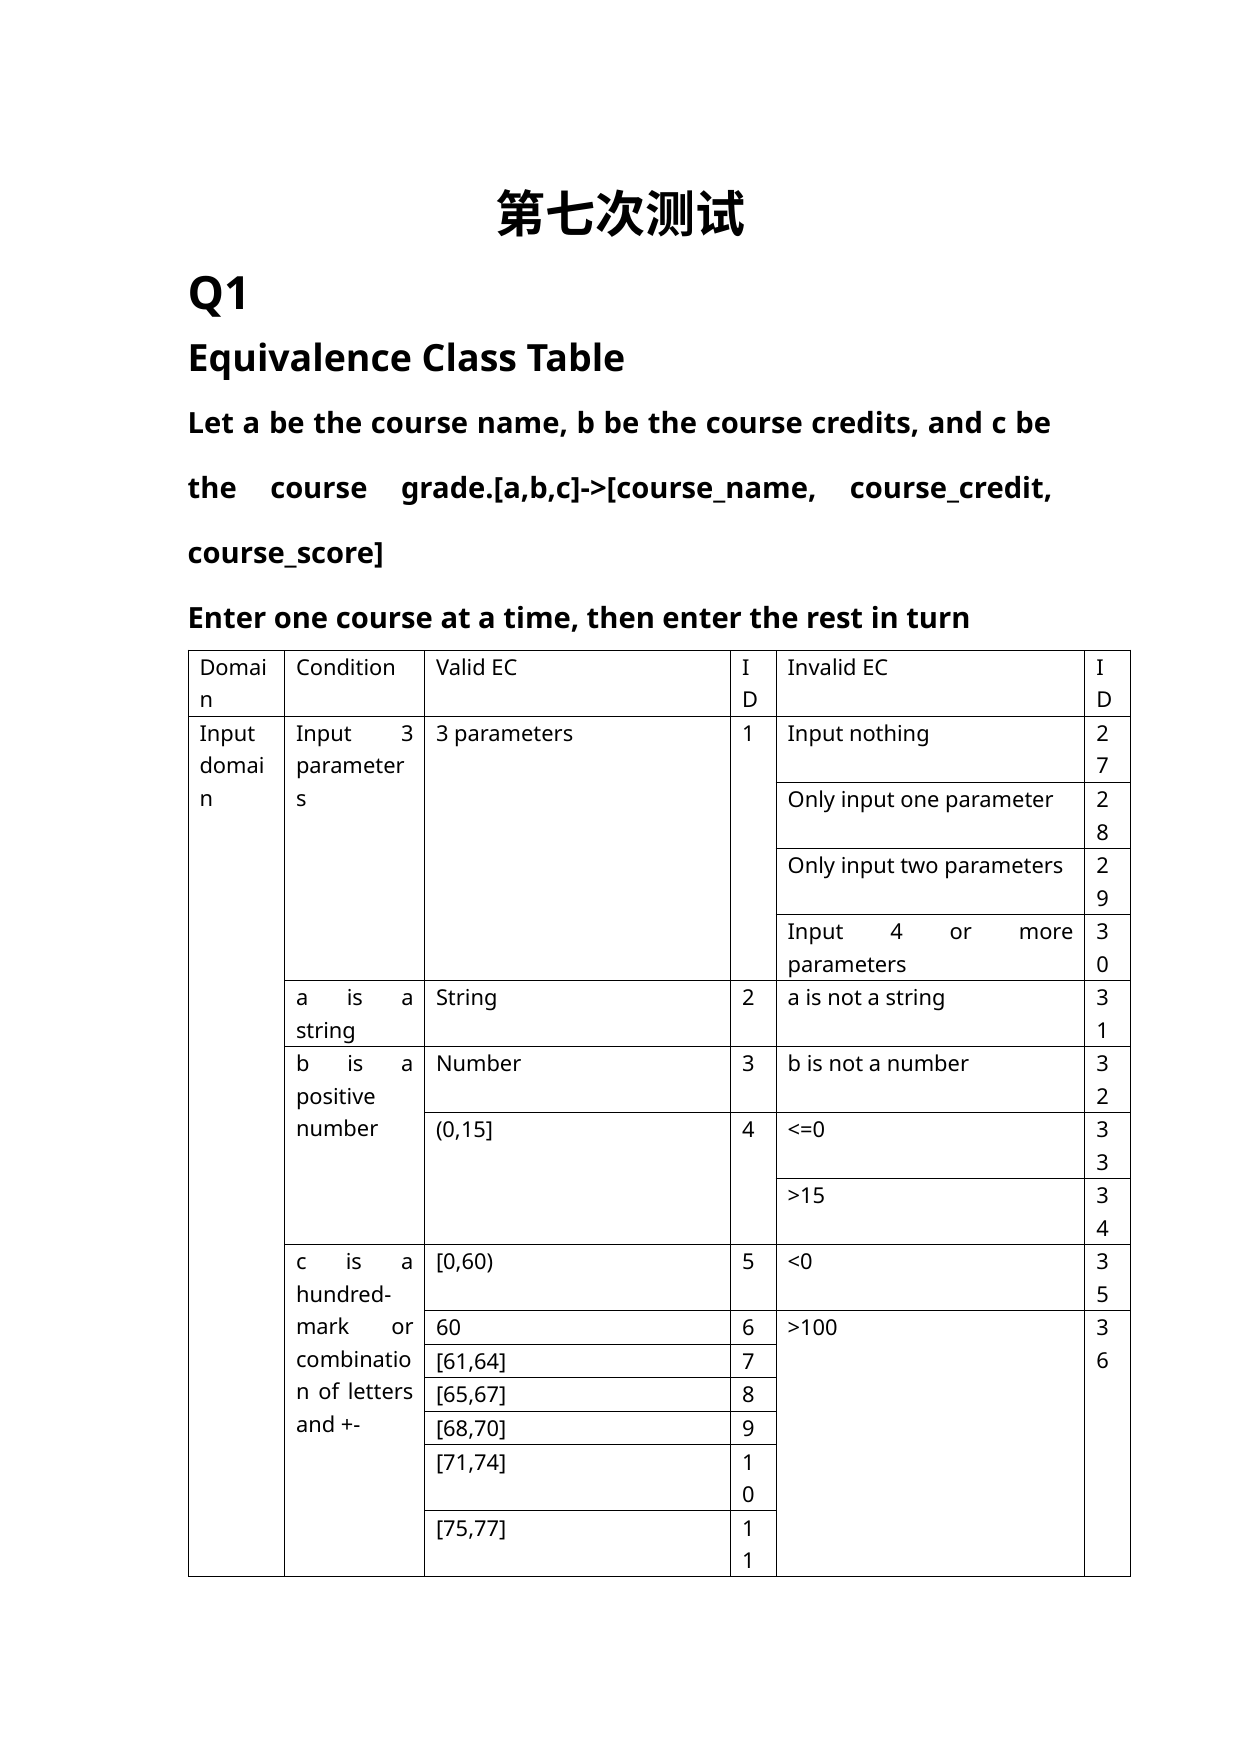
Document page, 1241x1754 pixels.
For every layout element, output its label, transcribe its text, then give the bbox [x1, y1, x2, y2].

table_cell 9 [731, 1412, 776, 1444]
text Equivalence Class Table [187, 324, 1053, 389]
table_cell Input 3 parameters [285, 717, 424, 980]
table_cell 7 [731, 1345, 776, 1377]
table_cell 60 [425, 1311, 730, 1343]
table_cell [65,67] [425, 1378, 730, 1411]
table_cell Number [425, 1047, 730, 1112]
table_cell <=0 [777, 1113, 1084, 1178]
table_cell Input domain [189, 717, 284, 1576]
table_cell 11 [731, 1511, 776, 1576]
table_cell Only input two parameters [777, 849, 1084, 914]
table_cell Input nothing [777, 717, 1084, 782]
table_cell [71,74] [425, 1445, 730, 1510]
text Q1 [187, 259, 1053, 324]
text Let a be the course name, b be the course credits, and c be the course grade.[a,b,c]->[course_name, course_credit, course_score] [187, 389, 1053, 584]
table_header Invalid EC [777, 651, 1084, 716]
table_cell 5 [731, 1245, 776, 1310]
table_cell >100 [777, 1311, 1084, 1576]
table_header ID [731, 651, 776, 716]
table_cell (0,15] [425, 1113, 730, 1244]
table_cell c is a hundred-mark or combination of letters and +- [285, 1245, 424, 1576]
table_cell Input 4 or more parameters [777, 915, 1084, 980]
table_cell 33 [1085, 1113, 1130, 1178]
table_cell <0 [777, 1245, 1084, 1310]
table_cell 2 [731, 981, 776, 1046]
table_header Condition [285, 651, 424, 716]
table_cell a is a string [285, 981, 424, 1046]
table_cell 27 [1085, 717, 1130, 782]
table_cell 4 [731, 1113, 776, 1244]
table_cell 34 [1085, 1179, 1130, 1244]
table_cell 3 [731, 1047, 776, 1112]
table_cell 1 [731, 717, 776, 980]
table_cell 35 [1085, 1245, 1130, 1310]
table_cell [61,64] [425, 1345, 730, 1377]
table_cell 6 [731, 1311, 776, 1343]
table_cell 31 [1085, 981, 1130, 1046]
table_cell Only input one parameter [777, 783, 1084, 848]
table_cell b is a positive number [285, 1047, 424, 1244]
table_cell 10 [731, 1445, 776, 1510]
table_cell a is not a string [777, 981, 1084, 1046]
table_header ID [1085, 651, 1130, 716]
table_cell >15 [777, 1179, 1084, 1244]
table_cell String [425, 981, 730, 1046]
table_cell [75,77] [425, 1511, 730, 1576]
table_cell 3 parameters [425, 717, 730, 980]
table_cell 28 [1085, 783, 1130, 848]
table_cell 8 [731, 1378, 776, 1411]
table_cell 30 [1085, 915, 1130, 980]
table_header Valid EC [425, 651, 730, 716]
table_cell [68,70] [425, 1412, 730, 1444]
table_header Domain [189, 651, 284, 716]
table_cell [0,60) [425, 1245, 730, 1310]
table_cell b is not a number [777, 1047, 1084, 1112]
table_cell 29 [1085, 849, 1130, 914]
text 第七次测试 [187, 162, 1053, 259]
table_cell 32 [1085, 1047, 1130, 1112]
table_cell 36 [1085, 1311, 1130, 1576]
text Enter one course at a time, then enter the rest in turn [187, 584, 1053, 649]
